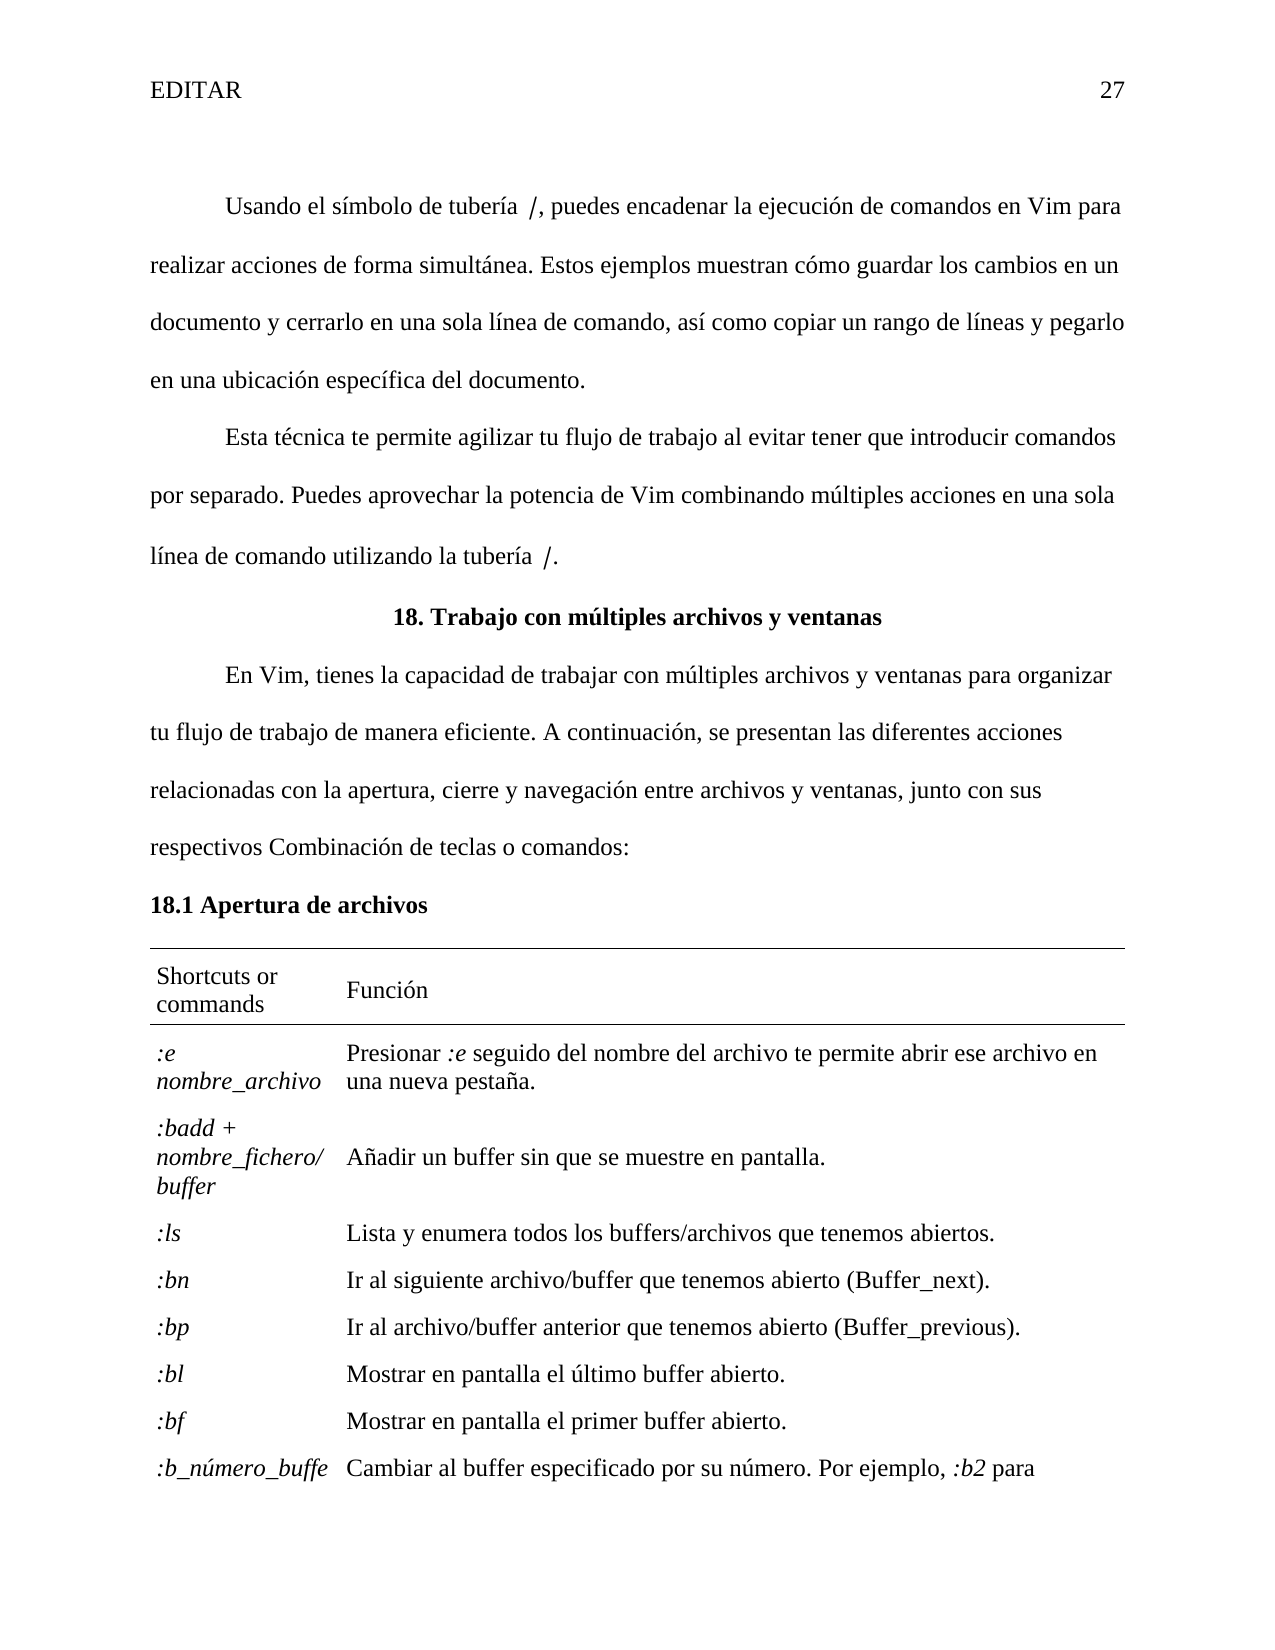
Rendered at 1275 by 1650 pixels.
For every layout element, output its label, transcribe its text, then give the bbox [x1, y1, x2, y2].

table_cell Presionar :e seguido del nombre del archivo te permite abrir ese archivo en una nueva pestaña. [340, 1025, 1125, 1101]
table_cell Ir al siguiente archivo/buffer que tenemos abierto (Buffer_next). [340, 1253, 1125, 1300]
text Esta técnica te permite agilizar tu flujo de trabajo al evitar tener que introducir comandos por separado. Puedes aprovechar la potencia de Vim combinando múltiples acciones en una sola línea de comando utilizando la tubería |. [150, 422, 1125, 571]
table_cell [340, 1441, 1125, 1488]
table_cell Lista y enumera todos los buffers/archivos que tenemos abiertos. [340, 1206, 1125, 1253]
text Usando el símbolo de tubería |, puedes encadenar la ejecución de comandos en Vim para realizar acciones de forma simultánea. Estos ejemplos muestran cómo guardar los cambios en un documento y cerrarlo en una sola línea de comando, así como copiar un rango de líneas y pegarlo en una ubicación específica del documento. [150, 190, 1125, 394]
table_cell Añadir un buffer sin que se muestre en pantalla. [340, 1101, 1125, 1206]
table_cell Mostrar en pantalla el último buffer abierto. [340, 1347, 1125, 1394]
table_cell :bp [150, 1300, 340, 1347]
table_cell :ls [150, 1206, 340, 1253]
table_cell :bl [150, 1347, 340, 1394]
text En Vim, tienes la capacidad de trabajar con múltiples archivos y ventanas para organizar tu flujo de trabajo de manera eficiente. A continuación, se presentan las diferentes acciones relacionadas con la apertura, cierre y navegación entre archivos y ventanas, junto con sus respectivos Combinación de teclas o comandos: [150, 660, 1125, 861]
table_cell Ir al archivo/buffer anterior que tenemos abierto (Buffer_previous). [340, 1300, 1125, 1347]
subtitle 18.1 Apertura de archivos [150, 890, 1125, 919]
table_cell :b_número_buffer [150, 1441, 340, 1488]
table_cell :badd + nombre_fichero/buffer [150, 1101, 340, 1206]
table_cell Mostrar en pantalla el primer buffer abierto. [340, 1394, 1125, 1441]
table_header Shortcuts or commands [150, 949, 340, 1024]
table_cell :bf [150, 1394, 340, 1441]
table_header Función [340, 949, 1125, 1024]
table_cell :e nombre_archivo [150, 1025, 340, 1101]
subtitle 18. Trabajo con múltiples archivos y ventanas [150, 602, 1125, 631]
table_cell :bn [150, 1253, 340, 1300]
